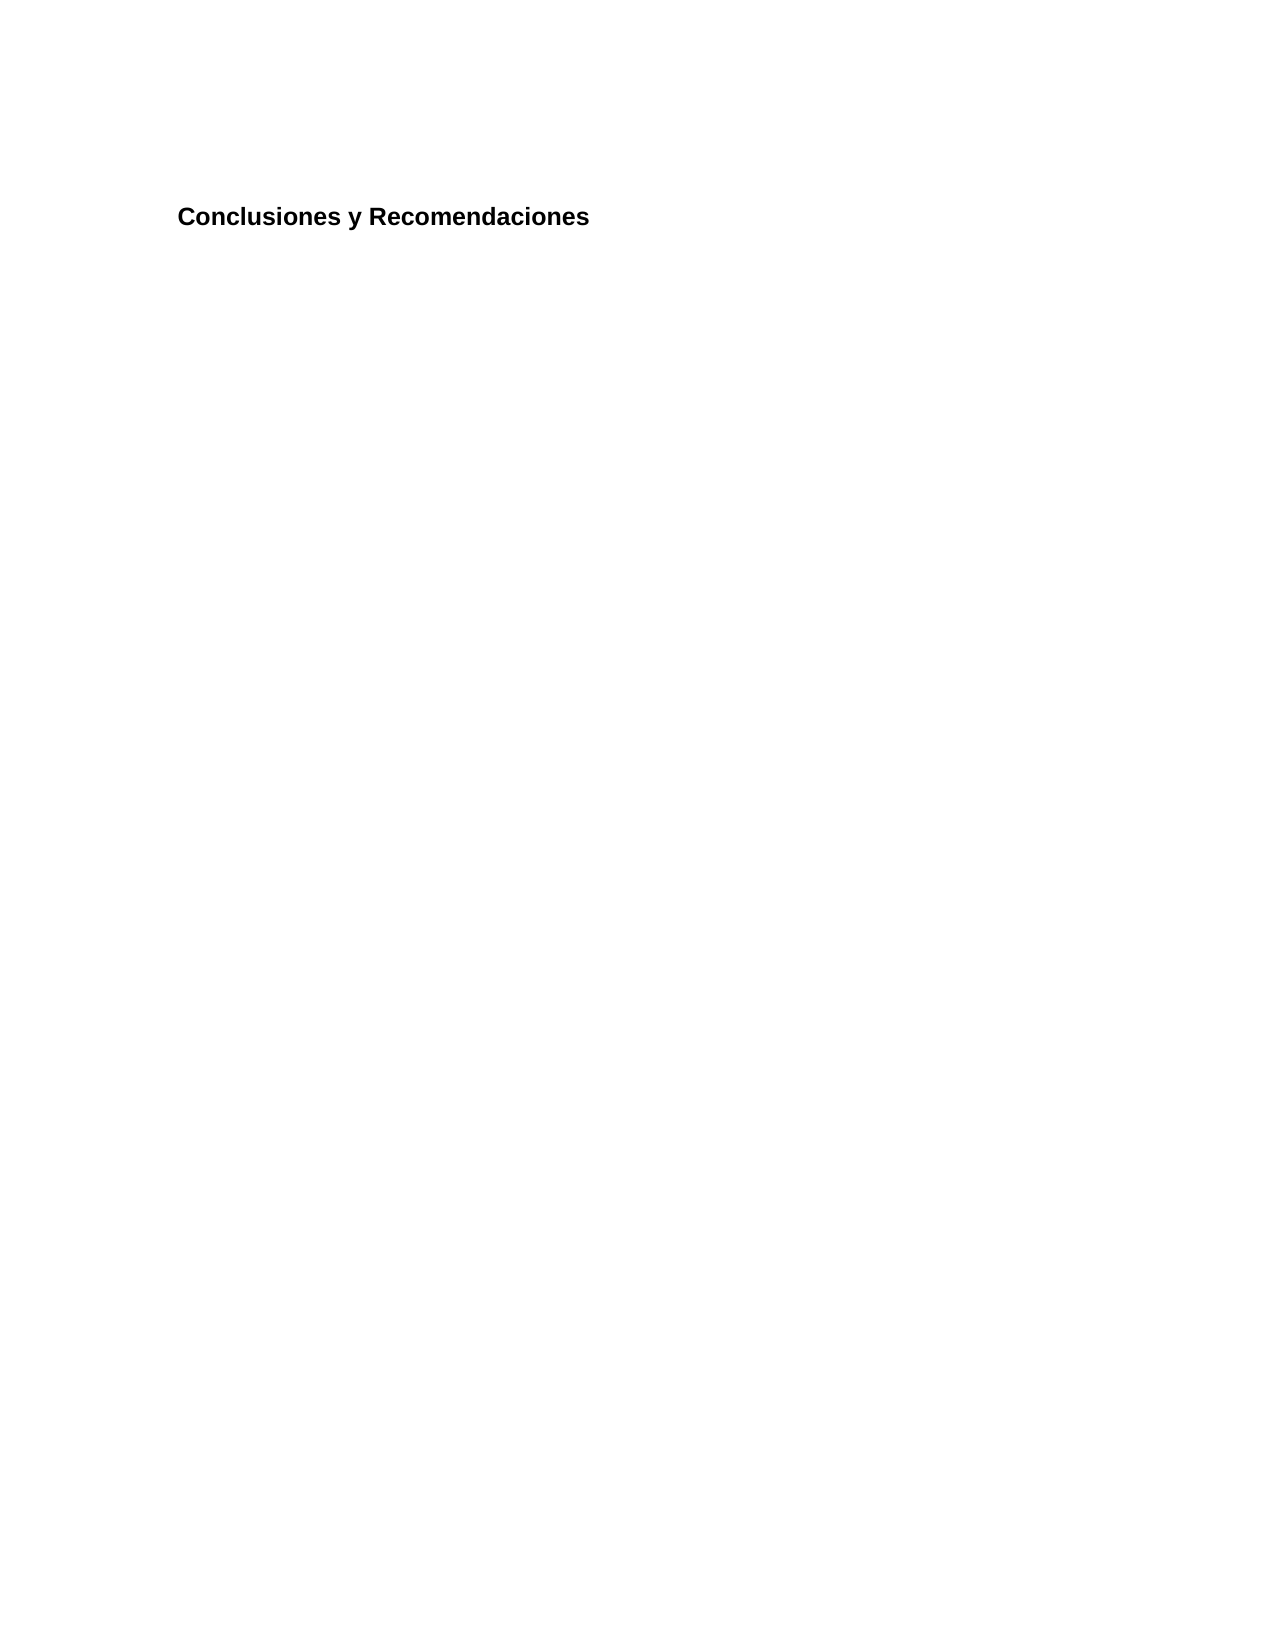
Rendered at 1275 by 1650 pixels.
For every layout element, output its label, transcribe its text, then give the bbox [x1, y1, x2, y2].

text Conclusiones y Recomendaciones [177, 202, 1098, 231]
